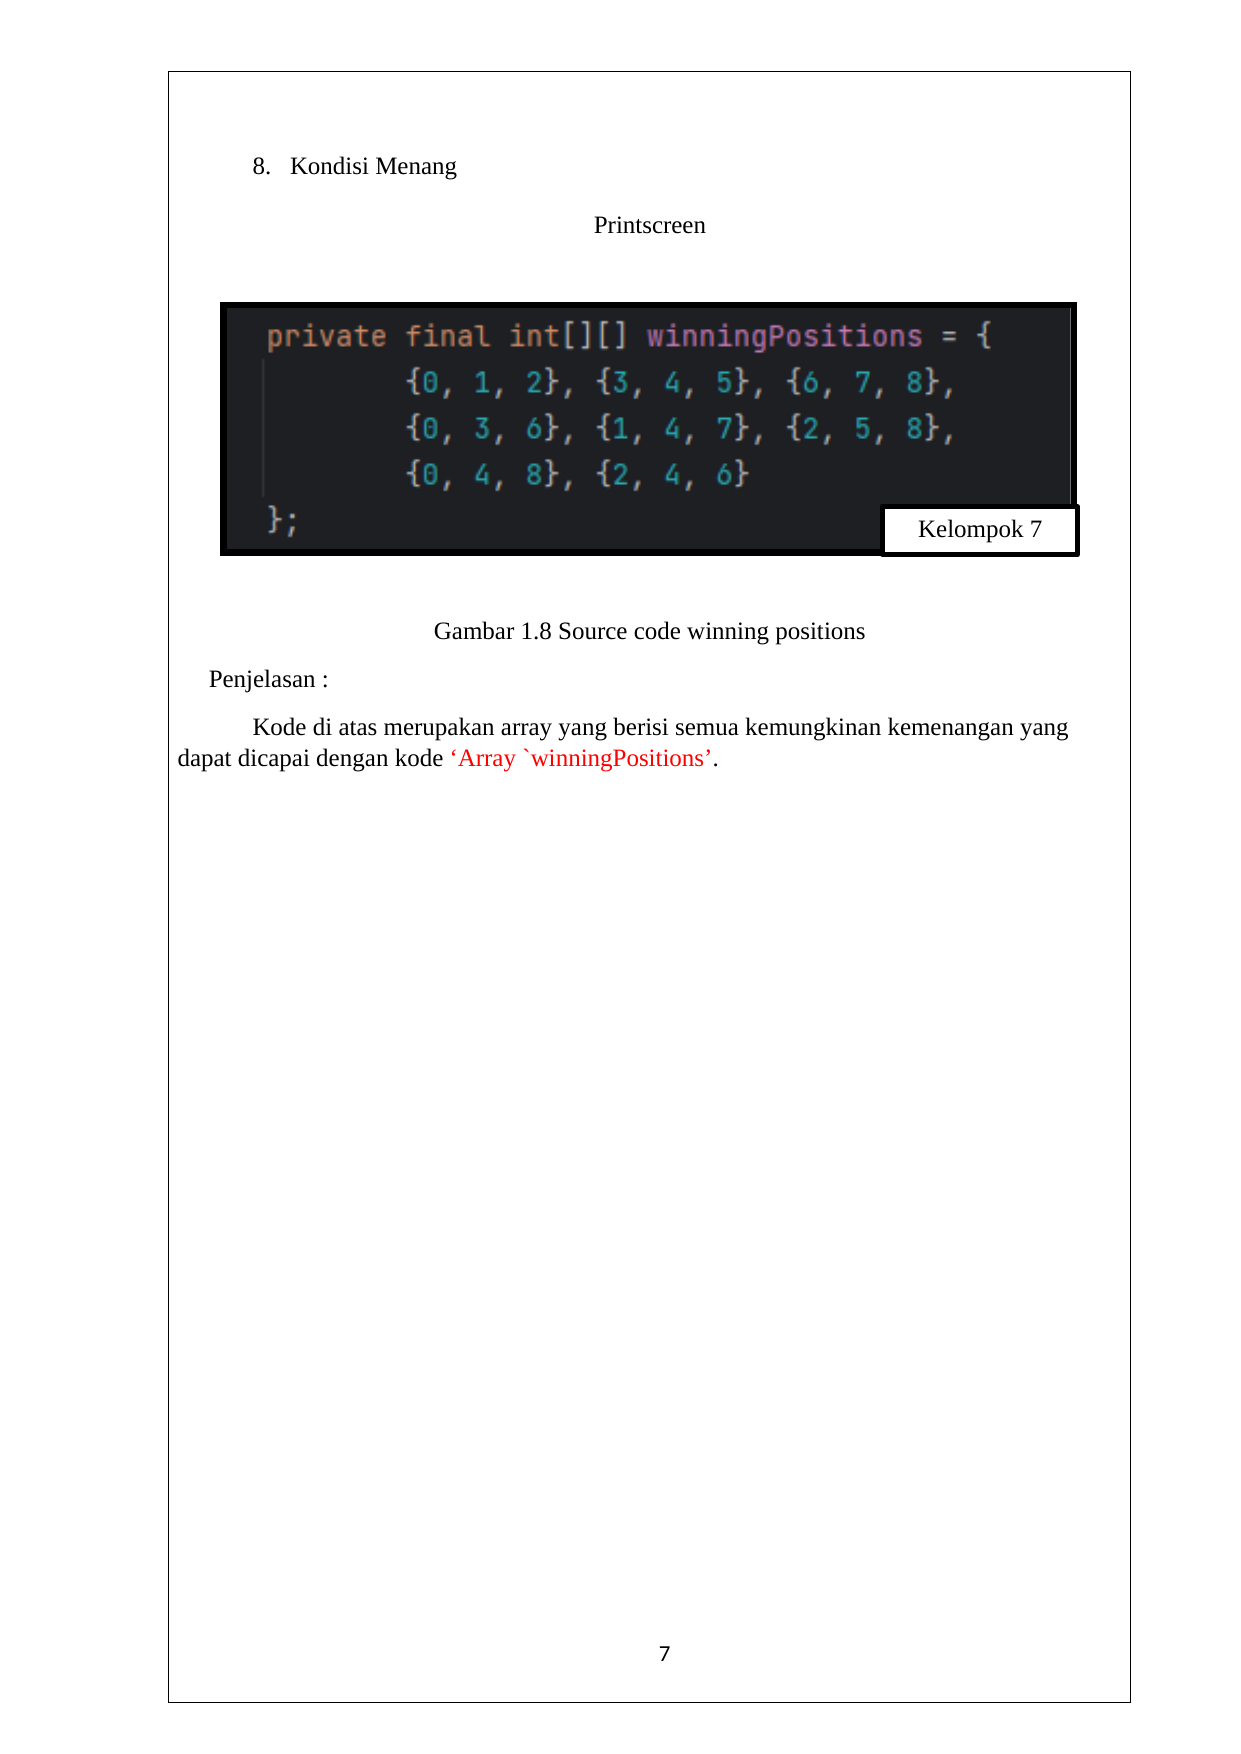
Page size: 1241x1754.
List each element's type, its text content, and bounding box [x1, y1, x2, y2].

text Gambar 1.8 Source code winning positions [177, 616, 1122, 645]
text Kode di atas merupakan array yang berisi semua kemungkinan kemenangan yang dapat dicapai dengan kode ‘Array `winningPositions’. [177, 712, 1122, 772]
text Printscreen [177, 211, 1122, 239]
list Kondisi Menang [252, 151, 1122, 179]
text Penjelasan : [177, 664, 1122, 693]
picture [227, 308, 1071, 549]
